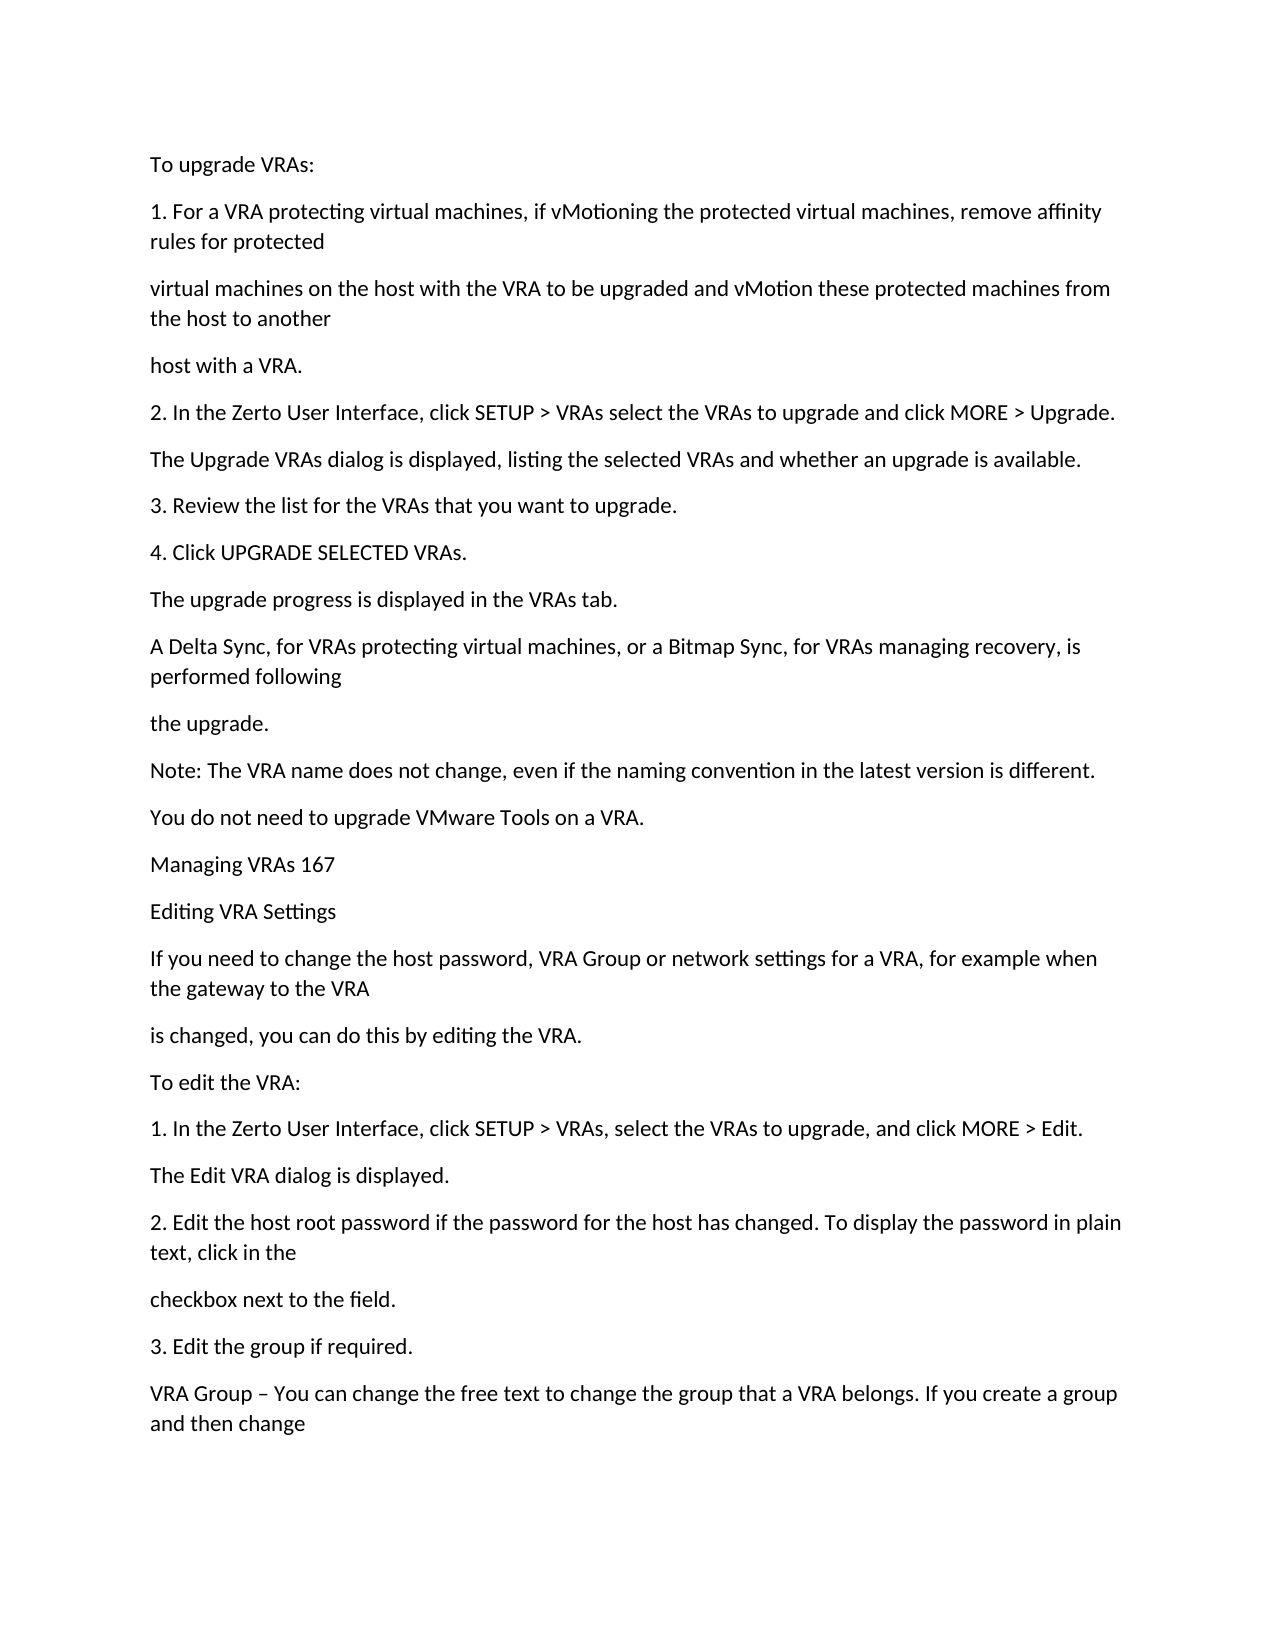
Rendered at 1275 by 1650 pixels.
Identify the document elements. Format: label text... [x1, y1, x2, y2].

text The Edit VRA dialog is displayed. [150, 1161, 1125, 1189]
text host with a VRA. [150, 351, 1125, 379]
text the upgrade. [150, 709, 1125, 737]
text Note: The VRA name does not change, even if the naming convention in the latest version is different. [150, 756, 1125, 784]
text The Upgrade VRAs dialog is displayed, listing the selected VRAs and whether an upgrade is available. [150, 445, 1125, 473]
text Editing VRA Settings [150, 897, 1125, 925]
text 1. For a VRA protecting virtual machines, if vMotioning the protected virtual machines, remove affinity rules for protected [150, 197, 1125, 255]
text 1. In the Zerto User Interface, click SETUP > VRAs, select the VRAs to upgrade, and click MORE > Edit. [150, 1114, 1125, 1143]
text 2. In the Zerto User Interface, click SETUP > VRAs select the VRAs to upgrade and click MORE > Upgrade. [150, 398, 1125, 426]
text To edit the VRA: [150, 1068, 1125, 1096]
text checkbox next to the field. [150, 1285, 1125, 1313]
text A Delta Sync, for VRAs protecting virtual machines, or a Bitmap Sync, for VRAs managing recovery, is performed following [150, 632, 1125, 691]
text To upgrade VRAs: [150, 150, 1125, 178]
text Managing VRAs 167 [150, 850, 1125, 878]
text VRA Group – You can change the free text to change the group that a VRA belongs. If you create a group and then change [150, 1379, 1125, 1437]
text If you need to change the host password, VRA Group or network settings for a VRA, for example when the gateway to the VRA [150, 944, 1125, 1002]
text is changed, you can do this by editing the VRA. [150, 1021, 1125, 1049]
text 2. Edit the host root password if the password for the host has changed. To display the password in plain text, click in the [150, 1208, 1125, 1267]
text The upgrade progress is displayed in the VRAs tab. [150, 585, 1125, 613]
text You do not need to upgrade VMware Tools on a VRA. [150, 803, 1125, 831]
text 4. Click UPGRADE SELECTED VRAs. [150, 538, 1125, 567]
text virtual machines on the host with the VRA to be upgraded and vMotion these protected machines from the host to another [150, 274, 1125, 332]
text 3. Review the list for the VRAs that you want to upgrade. [150, 492, 1125, 520]
text 3. Edit the group if required. [150, 1332, 1125, 1360]
